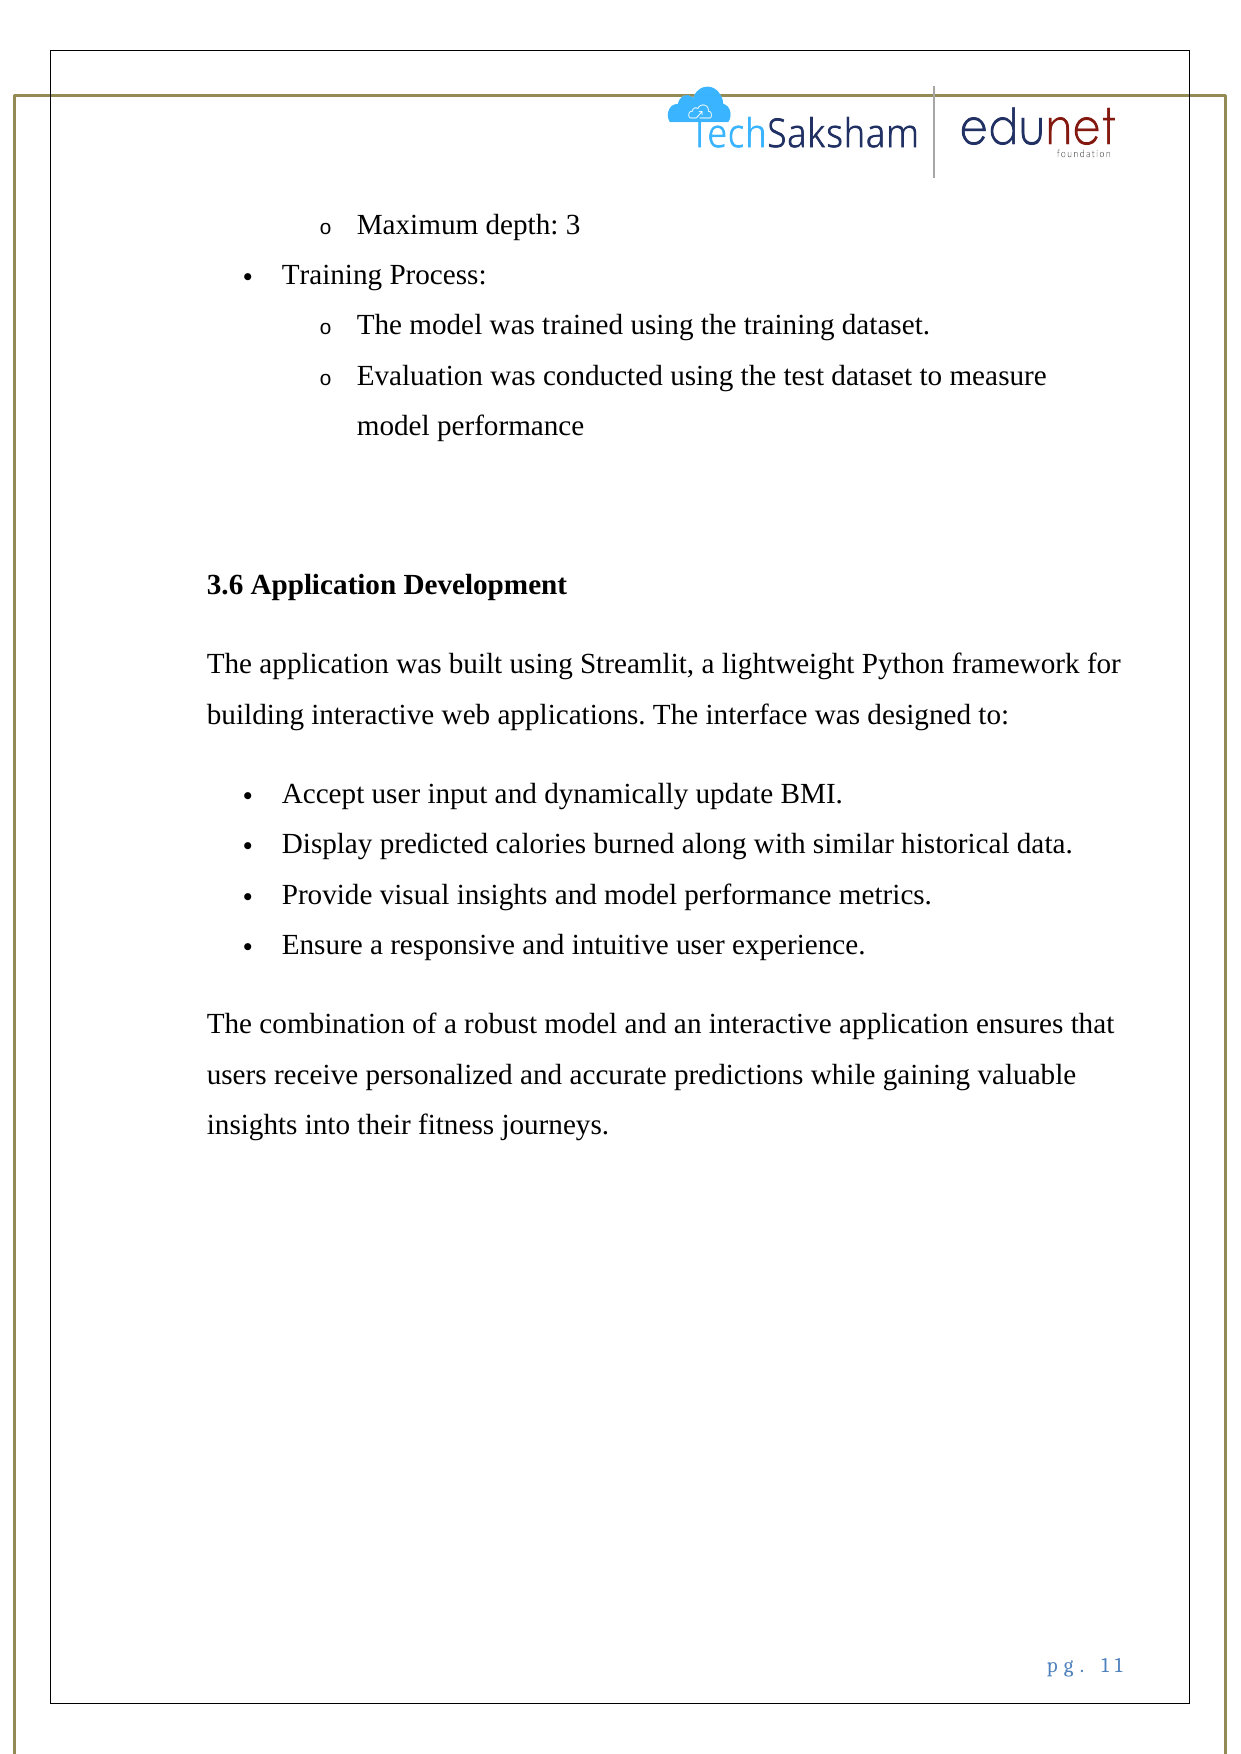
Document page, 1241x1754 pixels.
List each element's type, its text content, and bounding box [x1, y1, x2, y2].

list Provide visual insights and model performance metrics. [244, 877, 1122, 910]
list Maximum depth: 3 [319, 207, 1122, 240]
list The model was trained using the training dataset. [319, 307, 1122, 341]
picture [662, 79, 923, 154]
list Training Process: [244, 257, 1122, 291]
text The application was built using Streamlit, a lightweight Python framework for building interactive web applications. The interface was designed to: [207, 646, 1122, 730]
list Accept user input and dynamically update BMI. [244, 776, 1122, 810]
picture [955, 100, 1122, 164]
text The combination of a robust model and an interactive application ensures that users receive personalized and accurate predictions while gaining valuable insights into their fitness journeys. [207, 1007, 1122, 1141]
list Display predicted calories burned along with similar historical data. [244, 827, 1122, 860]
list Ensure a responsive and intuitive user experience. [244, 927, 1122, 961]
text 3.6 Application Development [207, 567, 1122, 601]
list Evaluation was conducted using the test dataset to measure model performance [319, 358, 1122, 442]
